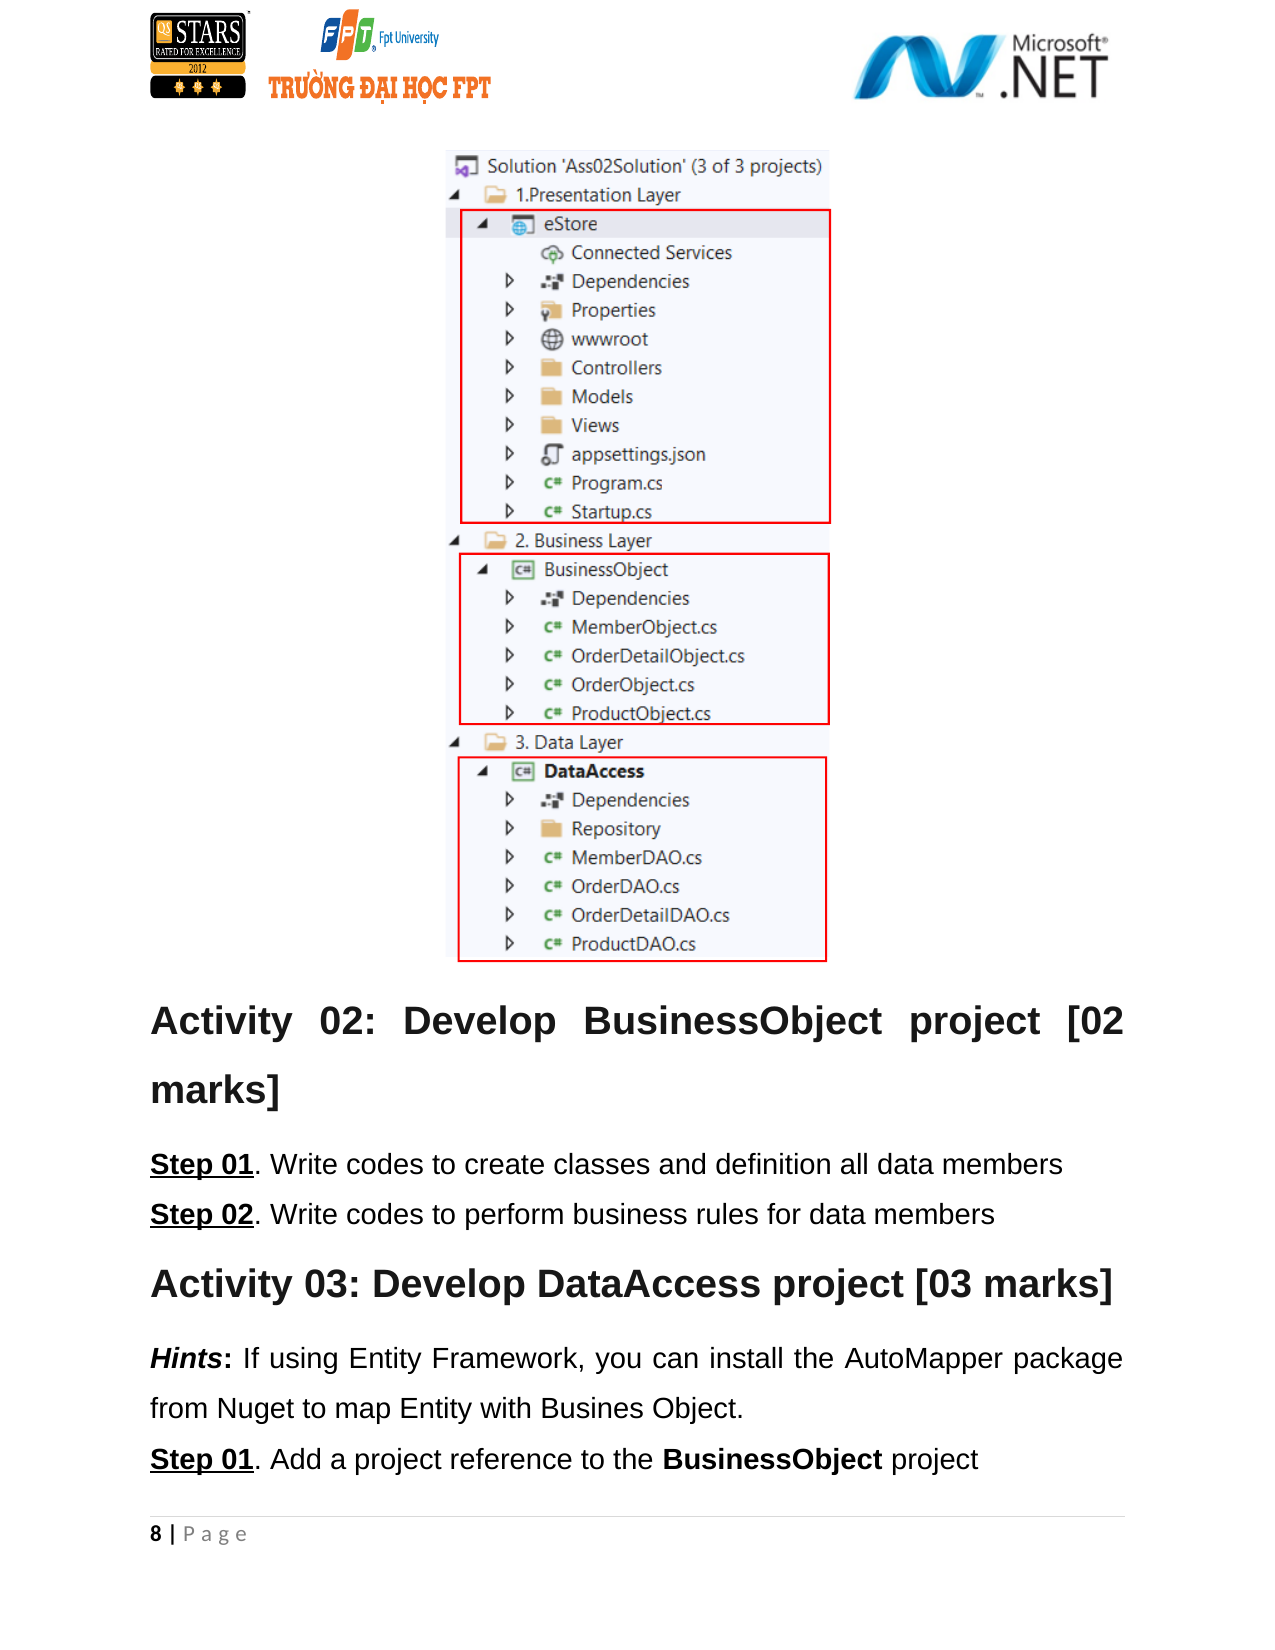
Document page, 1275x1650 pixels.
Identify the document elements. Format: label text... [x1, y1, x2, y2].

picture [445, 150, 830, 957]
list Step 01. Write codes to create classes and definition all data members [150, 1147, 1125, 1181]
subtitle Activity 02: Develop BusinessObject project [02 marks] [150, 998, 1125, 1112]
picture [463, 212, 828, 521]
list Step 01. Add a project reference to the BusinessObject project [150, 1442, 1125, 1475]
list Step 02. Write codes to perform business rules for data members [150, 1197, 1125, 1231]
picture [850, 9, 1119, 111]
list Hints: If using Entity Framework, you can install the AutoMapper package from Nuget to map Entity with Busines Object. [150, 1341, 1125, 1425]
picture [462, 555, 827, 723]
picture [460, 759, 825, 957]
subtitle Activity 03: Develop DataAccess project [03 marks] [150, 1260, 1125, 1306]
